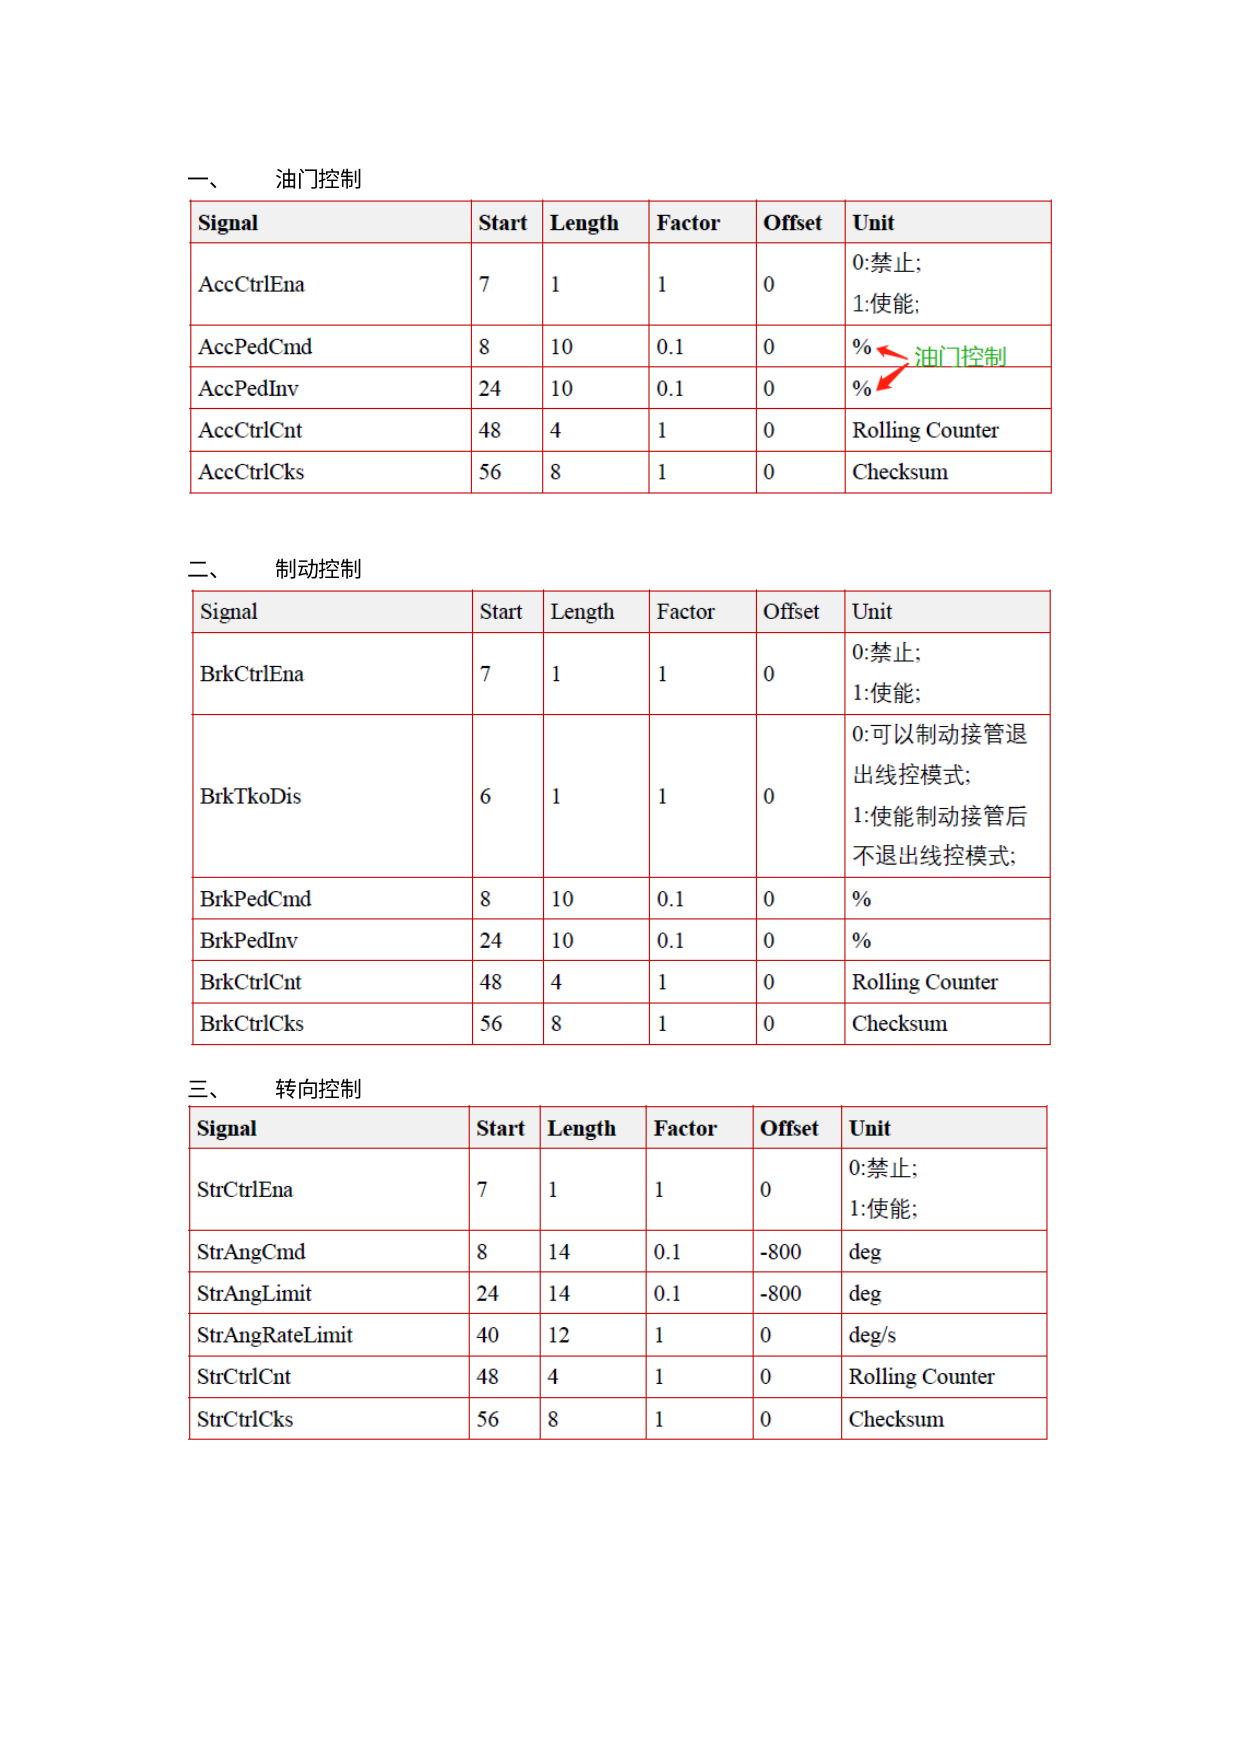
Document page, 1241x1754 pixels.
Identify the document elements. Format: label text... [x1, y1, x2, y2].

picture [187, 1104, 1053, 1442]
list 制动控制 [187, 552, 1053, 584]
list 转向控制 [187, 1072, 1053, 1104]
list 油门控制 [187, 162, 1053, 194]
picture [187, 194, 1053, 498]
picture [187, 584, 1053, 1055]
